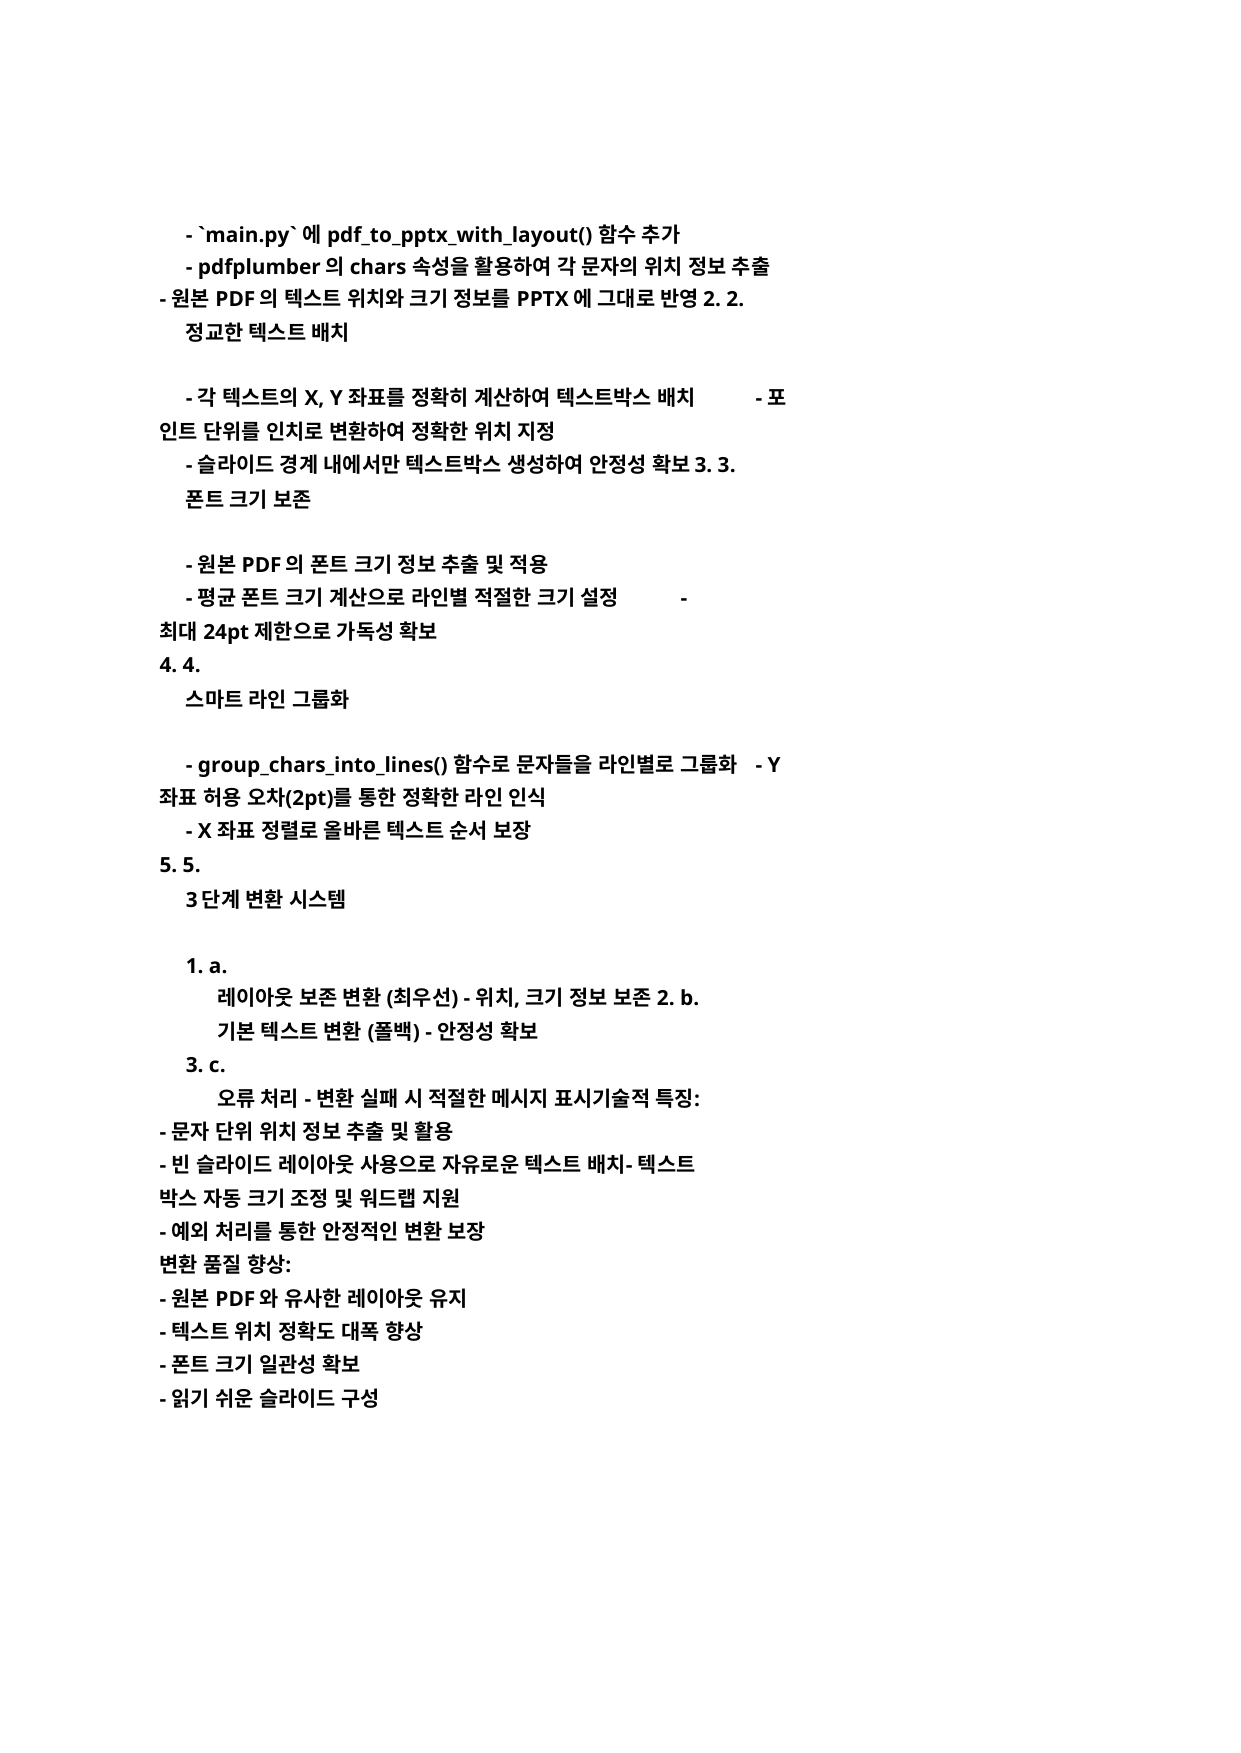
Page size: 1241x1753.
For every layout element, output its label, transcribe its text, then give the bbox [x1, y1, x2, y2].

text 레이아웃 보존 변환 (최우선) - 위치, 크기 정보 보존 2. b. [180, 979, 730, 1012]
text - 원본 PDF의 폰트 크기 정보 추출 및 적용 - 평균 폰트 크기 계산으로 라인별 적절한 크기 설정 - 최대 24pt 제한으로 가독성 확보 4. 4. [159, 546, 700, 679]
text 1. a. [180, 952, 1090, 979]
text - 각 텍스트의 X, Y 좌표를 정확히 계산하여 텍스트박스 배치 - 포인트 단위를 인치로 변환하여 정확한 위치 지정 - 슬라이드 경계 내에서만 텍스트박스 생성하여 안정성 확보3. 3. [159, 379, 790, 479]
text - `main.py` 에 pdf_to_pptx_with_layout() 함수 추가 - pdfplumber의 chars 속성을 활용하여 각 문자의 위치 정보 추출 - 원본 PDF의 텍스트 위치와 크기 정보를 PPTX에 그대로 반영2. 2. [159, 217, 835, 312]
text 폰트 크기 보존 [180, 486, 1090, 513]
text 스마트 라인 그룹화 [180, 686, 1090, 713]
text 정교한 텍스트 배치 [180, 319, 1090, 346]
text 기본 텍스트 변환 (폴백) - 안정성 확보 3. c. [180, 1012, 595, 1079]
text - group_chars_into_lines() 함수로 문자들을 라인별로 그룹화 - Y 좌표 허용 오차(2pt)를 통한 정확한 라인 인식 - X 좌표 정렬로 올바른 텍스트 순서 보장 5. 5. [159, 746, 790, 879]
text 3단계 변환 시스템 [180, 885, 1090, 912]
text 오류 처리 - 변환 실패 시 적절한 메시지 표시기술적 특징: - 문자 단위 위치 정보 추출 및 활용 - 빈 슬라이드 레이아웃 사용으로 자유로운 텍스트 배치- 텍스트박스 자동 크기 조정 및 워드랩 지원 - 예외 처리를 통한 안정적인 변환 보장 변환 품질 향상: - 원본 PDF와 유사한 레이아웃 유지 - 텍스트 위치 정확도 대폭 향상 - 폰트 크기 일관성 확보 - 읽기 쉬운 슬라이드 구성 [159, 1079, 700, 1413]
